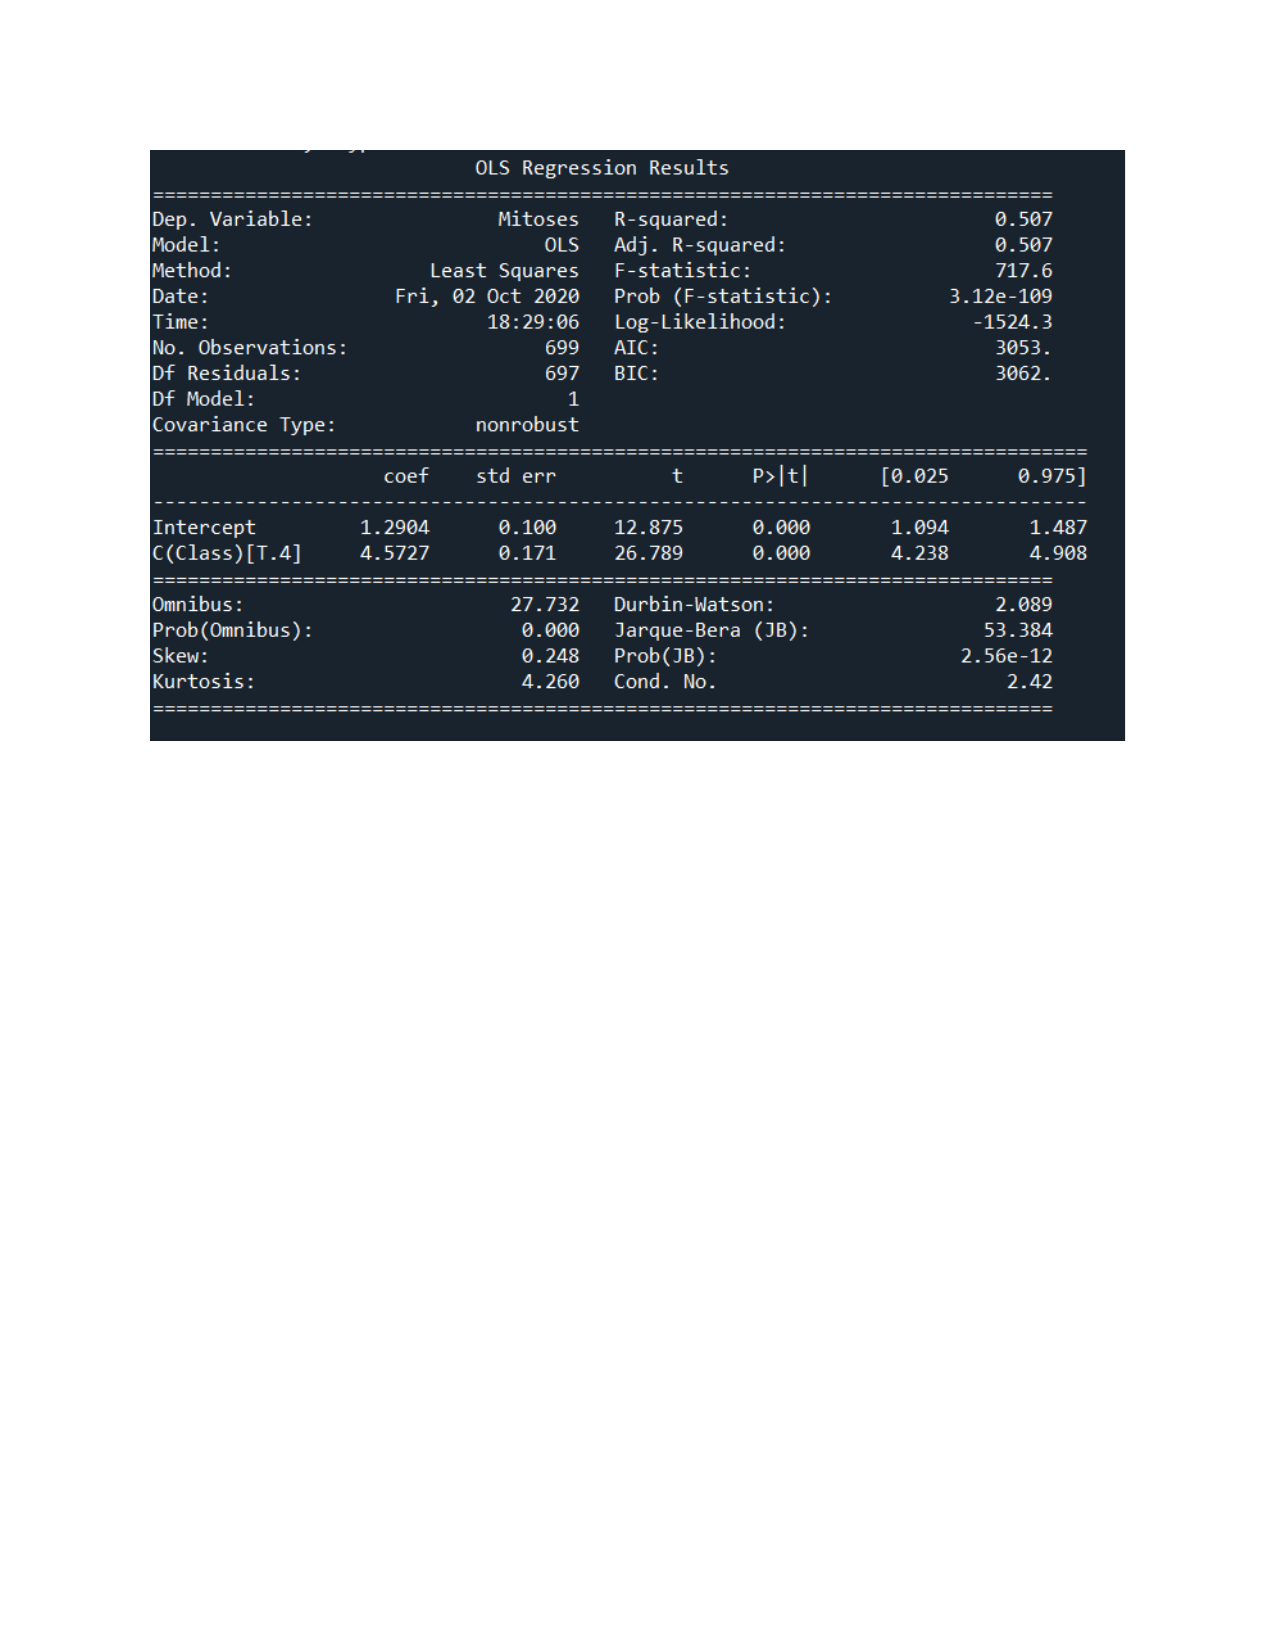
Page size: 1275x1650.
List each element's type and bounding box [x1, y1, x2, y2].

picture [150, 150, 1125, 741]
